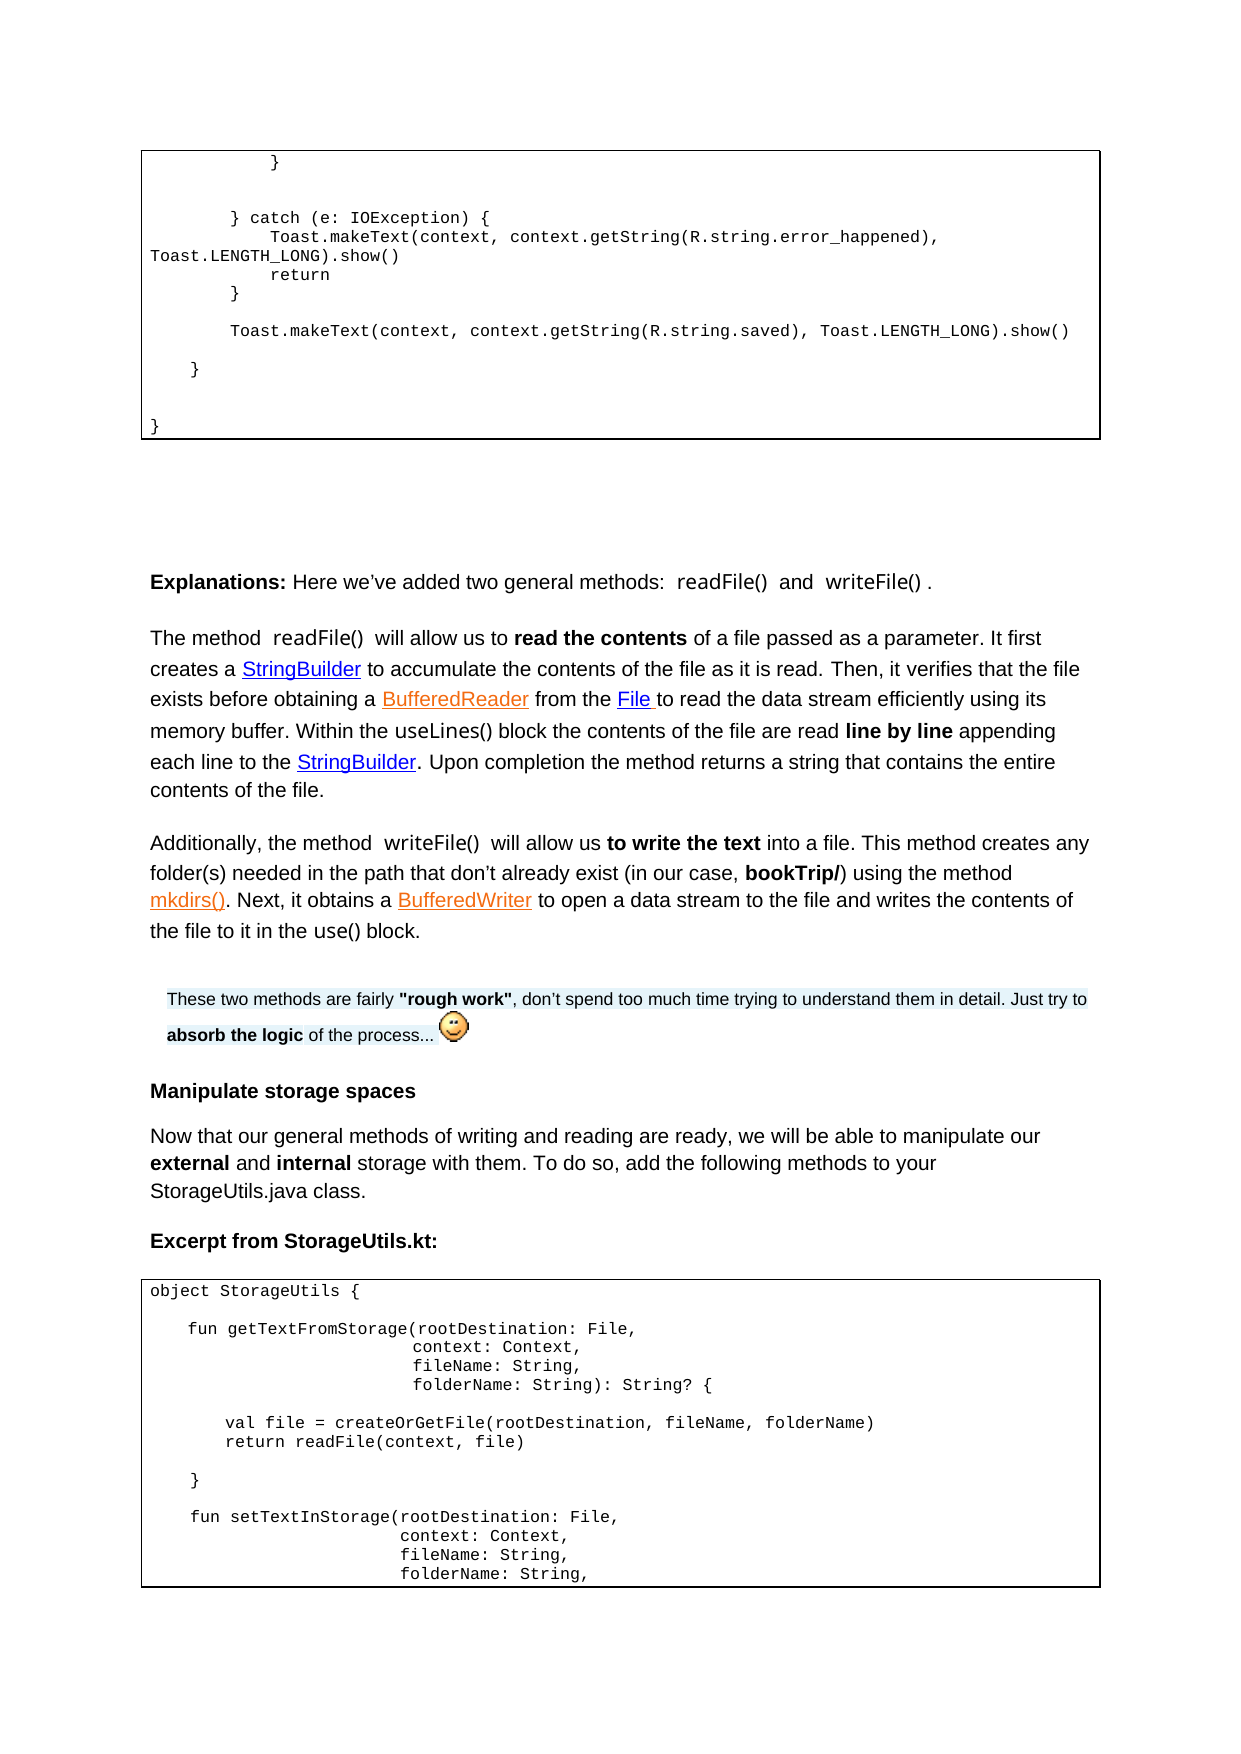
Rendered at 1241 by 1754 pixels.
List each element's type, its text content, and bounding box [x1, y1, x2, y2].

text Excerpt from StorageUtils.kt: [150, 1229, 1090, 1253]
text } [142, 395, 1099, 438]
text These two methods are fairly "rough work", don’t spend too much time trying to understand them in detail. Just try to absorb the logic of the process... [167, 988, 1090, 1045]
subtitle Manipulate storage spaces [150, 1079, 1090, 1103]
text object StorageUtils { [142, 1280, 1099, 1301]
text Toast.makeText(context, context.getString(R.string.saved), Toast.LENGTH_LONG).show() [150, 323, 1090, 342]
text Toast.makeText(context, context.getString(R.string.error_happened), Toast.LENGTH_LONG).show() [150, 228, 1090, 266]
text fileName: String, [150, 1546, 1090, 1562]
text The method readFile() will allow us to read the contents of a file passed as a parameter. It first creates a StringBuilder to accumulate the contents of the file as it is read. Then, it verifies that the file exists before obtaining a BufferedReader from the File to read the data stream efficiently using its memory buffer. Within the useLines() block the contents of the file are read line by line appending each line to the StringBuilder. Upon completion the method returns a string that contains the entire contents of the file. [150, 623, 1090, 802]
text folderName: String): String? { [150, 1377, 1090, 1396]
text fun getTextFromStorage(rootDestination: File, [150, 1320, 1090, 1339]
text } [150, 285, 1090, 304]
text Additionally, the method writeFile() will allow us to write the text into a file. This method creates any folder(s) needed in the path that don’t already exist (in our case, bookTrip/) using the method mkdirs(). Next, it obtains a BufferedWriter to open a data stream to the file and writes the contents of the file to it in the use() block. [150, 828, 1090, 944]
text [150, 1414, 1090, 1433]
text Explanations: Here we’ve added two general methods: readFile() and writeFile() . [150, 567, 1090, 596]
text folderName: String, [142, 1562, 1099, 1586]
text return readFile(context, file) [150, 1433, 1090, 1452]
text } [142, 151, 1099, 172]
text context: Context, [150, 1339, 1090, 1358]
text context: Context, [150, 1528, 1090, 1546]
text return [150, 266, 1090, 285]
text } catch (e: IOException) { [150, 210, 1090, 228]
text } [150, 1471, 1090, 1490]
picture [439, 1011, 469, 1042]
text fun setTextInStorage(rootDestination: File, [150, 1509, 1090, 1528]
text Now that our general methods of writing and reading are ready, we will be able to manipulate our external and internal storage with them. To do so, add the following methods to your StorageUtils.java class. [150, 1123, 1090, 1202]
text fileName: String, [150, 1358, 1090, 1377]
text } [150, 361, 1090, 379]
